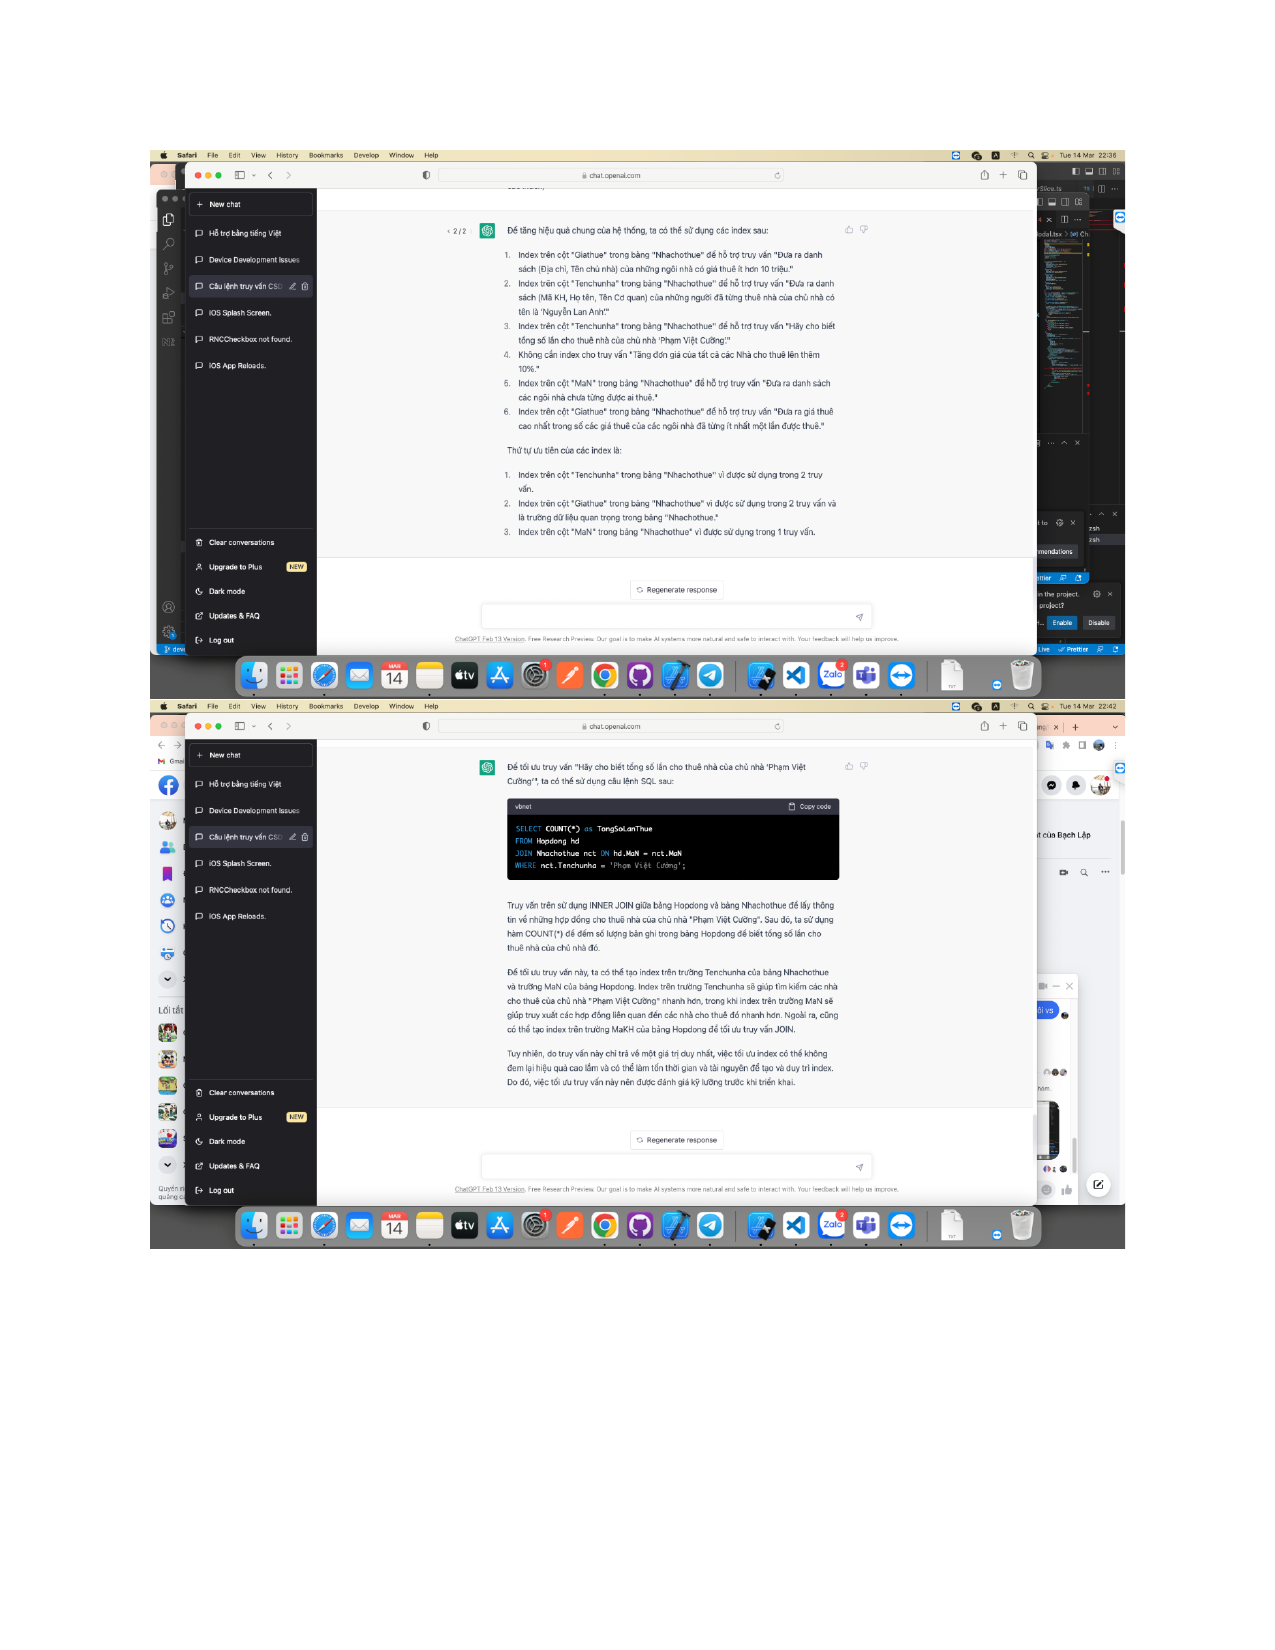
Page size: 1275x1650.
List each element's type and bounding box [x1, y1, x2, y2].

picture [150, 150, 1125, 699]
picture [150, 700, 1125, 1249]
